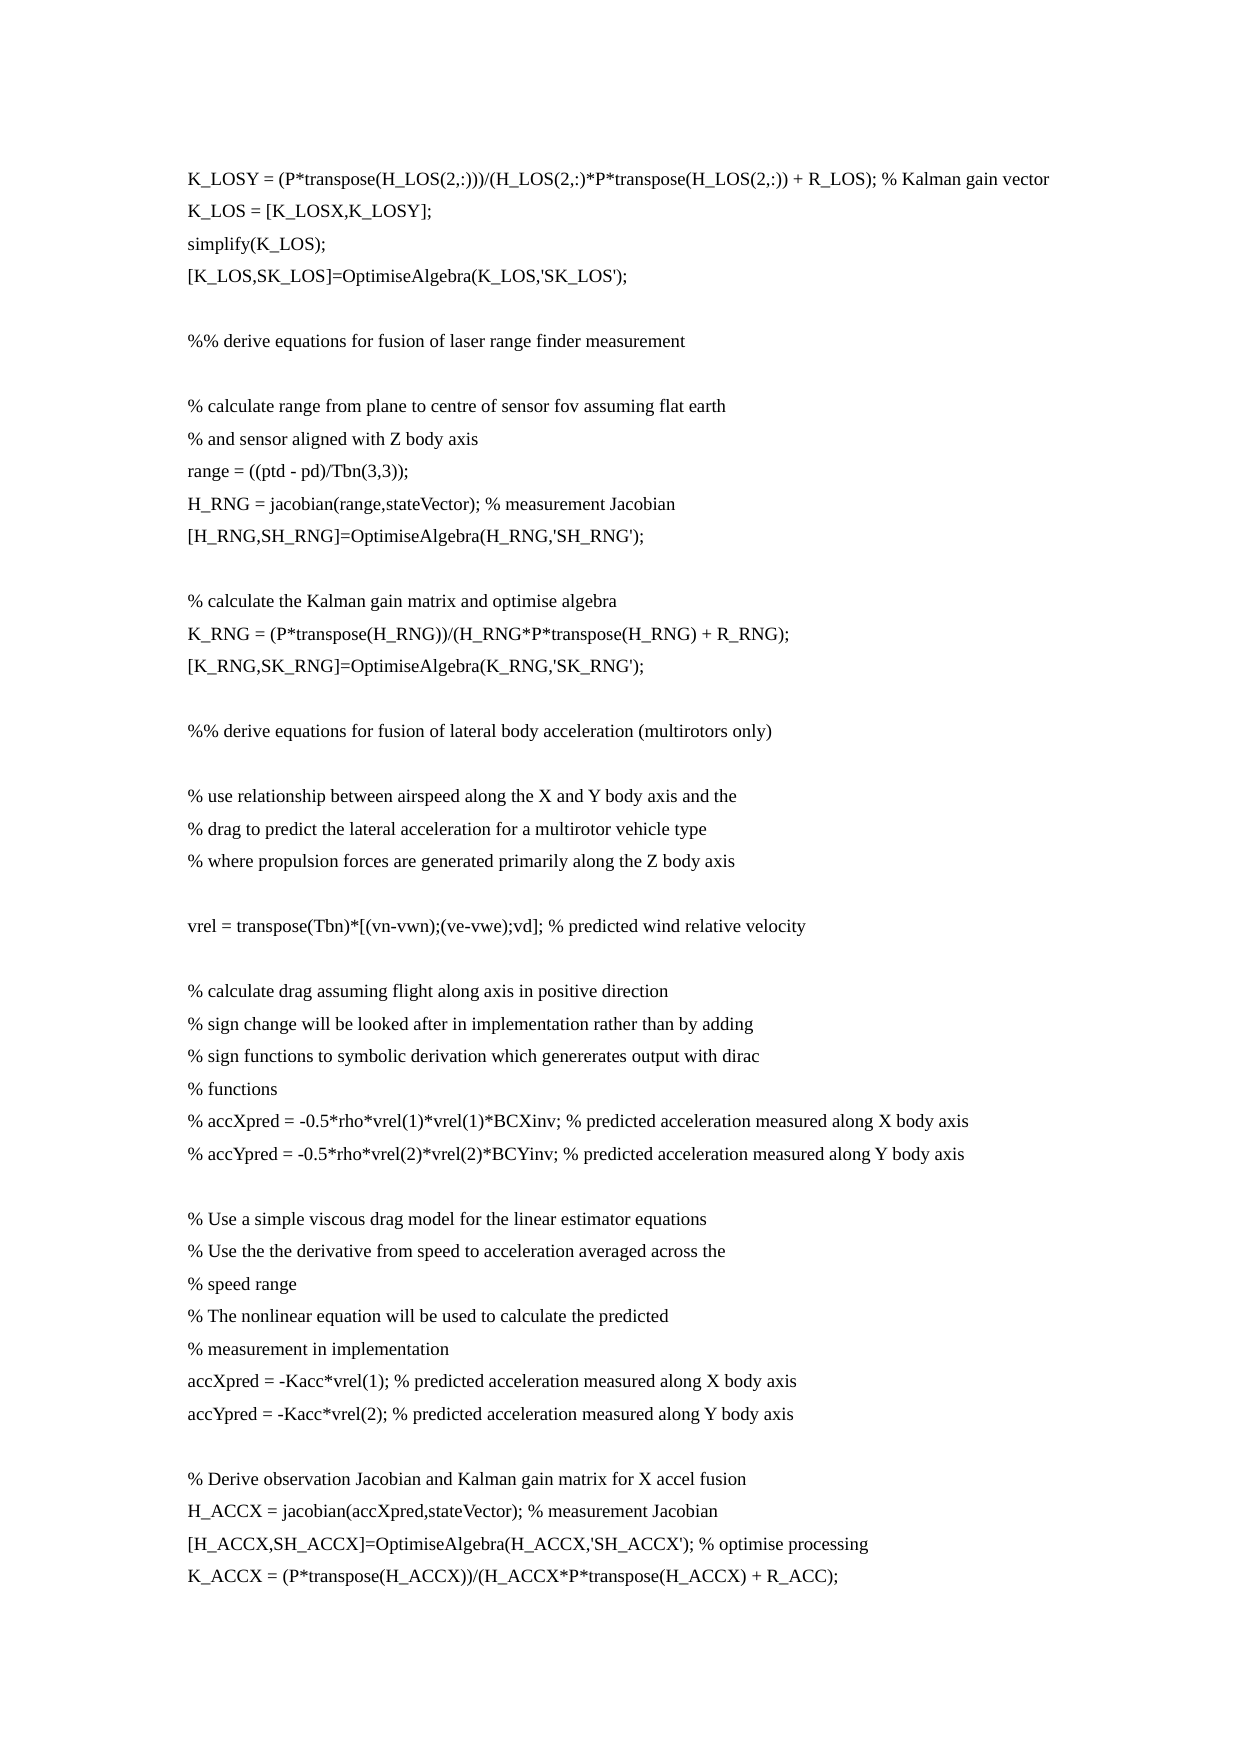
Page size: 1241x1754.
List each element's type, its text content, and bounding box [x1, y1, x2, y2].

text % The nonlinear equation will be used to calculate the predicted [187, 1299, 1053, 1332]
text [H_ACCX,SH_ACCX]=OptimiseAlgebra(H_ACCX,'SH_ACCX'); % optimise processing [187, 1527, 1053, 1559]
text K_LOSY = (P*transpose(H_LOS(2,:)))/(H_LOS(2,:)*P*transpose(H_LOS(2,:)) + R_LOS); % Kalman gain vector [187, 162, 1053, 194]
text % calculate the Kalman gain matrix and optimise algebra [187, 584, 1053, 617]
text accYpred = -Kacc*vrel(2); % predicted acceleration measured along Y body axis [187, 1397, 1053, 1429]
text K_RNG = (P*transpose(H_RNG))/(H_RNG*P*transpose(H_RNG) + R_RNG); [187, 617, 1053, 649]
text % Use the the derivative from speed to acceleration averaged across the [187, 1234, 1053, 1267]
text K_ACCX = (P*transpose(H_ACCX))/(H_ACCX*P*transpose(H_ACCX) + R_ACC); [187, 1559, 1053, 1592]
text [K_RNG,SK_RNG]=OptimiseAlgebra(K_RNG,'SK_RNG'); [187, 649, 1053, 682]
text % Derive observation Jacobian and Kalman gain matrix for X accel fusion [187, 1462, 1053, 1494]
text % sign functions to symbolic derivation which genererates output with dirac [187, 1039, 1053, 1072]
text [K_LOS,SK_LOS]=OptimiseAlgebra(K_LOS,'SK_LOS'); [187, 259, 1053, 292]
text % where propulsion forces are generated primarily along the Z body axis [187, 844, 1053, 877]
text % use relationship between airspeed along the X and Y body axis and the [187, 779, 1053, 812]
text % sign change will be looked after in implementation rather than by adding [187, 1007, 1053, 1039]
text % accXpred = -0.5*rho*vrel(1)*vrel(1)*BCXinv; % predicted acceleration measured along X body axis [187, 1104, 1053, 1137]
text % measurement in implementation [187, 1332, 1053, 1364]
text H_RNG = jacobian(range,stateVector); % measurement Jacobian [187, 487, 1053, 519]
text range = ((ptd - pd)/Tbn(3,3)); [187, 454, 1053, 487]
text % calculate range from plane to centre of sensor fov assuming flat earth [187, 389, 1053, 422]
text accXpred = -Kacc*vrel(1); % predicted acceleration measured along X body axis [187, 1364, 1053, 1397]
text vrel = transpose(Tbn)*[(vn-vwn);(ve-vwe);vd]; % predicted wind relative velocity [187, 909, 1053, 942]
text % Use a simple viscous drag model for the linear estimator equations [187, 1202, 1053, 1234]
text [H_RNG,SH_RNG]=OptimiseAlgebra(H_RNG,'SH_RNG'); [187, 519, 1053, 552]
text % and sensor aligned with Z body axis [187, 422, 1053, 454]
text %% derive equations for fusion of lateral body acceleration (multirotors only) [187, 714, 1053, 747]
text K_LOS = [K_LOSX,K_LOSY]; [187, 194, 1053, 227]
text % calculate drag assuming flight along axis in positive direction [187, 974, 1053, 1007]
text % functions [187, 1072, 1053, 1104]
text H_ACCX = jacobian(accXpred,stateVector); % measurement Jacobian [187, 1494, 1053, 1527]
text % accYpred = -0.5*rho*vrel(2)*vrel(2)*BCYinv; % predicted acceleration measured along Y body axis [187, 1137, 1053, 1169]
text % drag to predict the lateral acceleration for a multirotor vehicle type [187, 812, 1053, 844]
text %% derive equations for fusion of laser range finder measurement [187, 324, 1053, 357]
text simplify(K_LOS); [187, 227, 1053, 259]
text % speed range [187, 1267, 1053, 1299]
